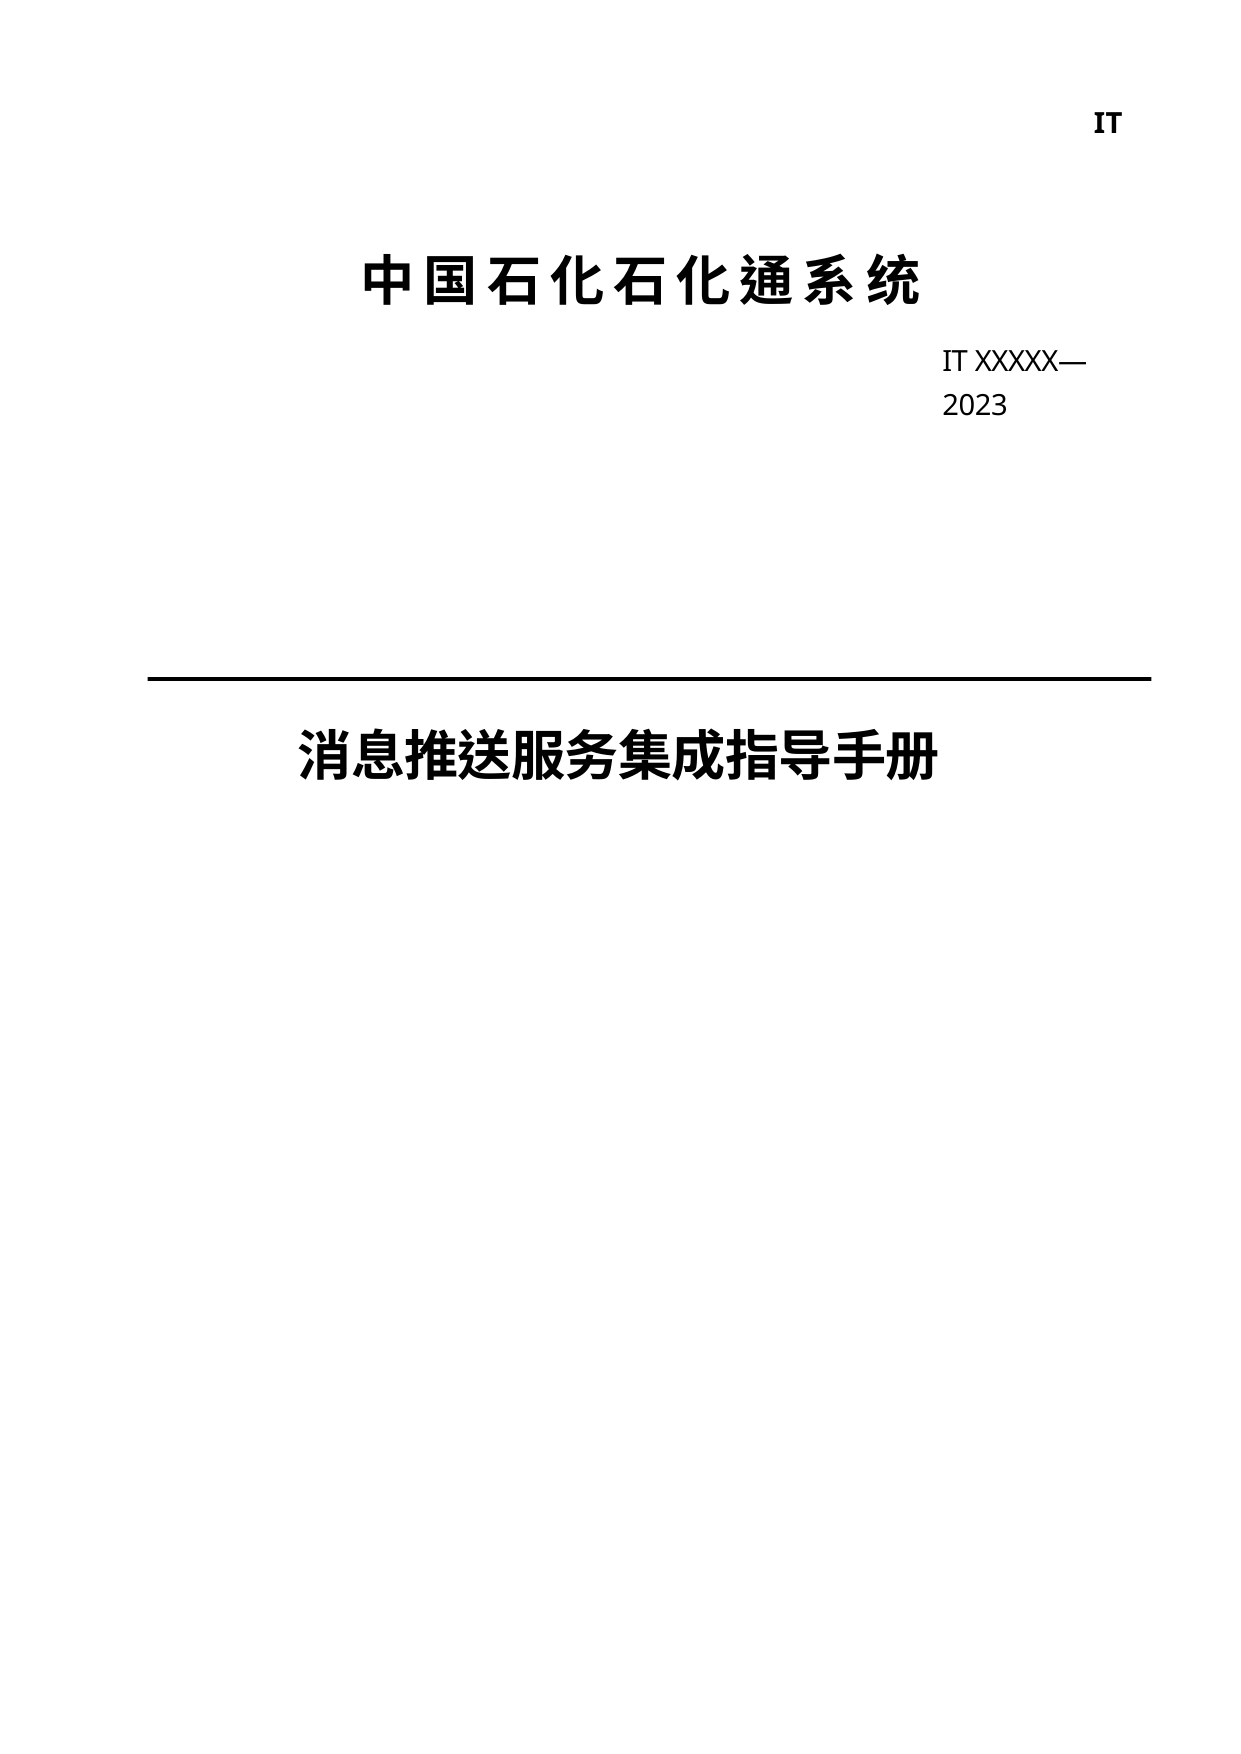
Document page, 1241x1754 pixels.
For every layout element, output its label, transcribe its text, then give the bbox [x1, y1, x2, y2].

text IT XXXXX—2023 [942, 341, 1152, 428]
text IT [1094, 103, 1152, 147]
text 消息推送服务集成指导手册 [297, 719, 1152, 789]
text 中国石化石化通系统 [361, 244, 1152, 314]
picture [147, 677, 1152, 681]
